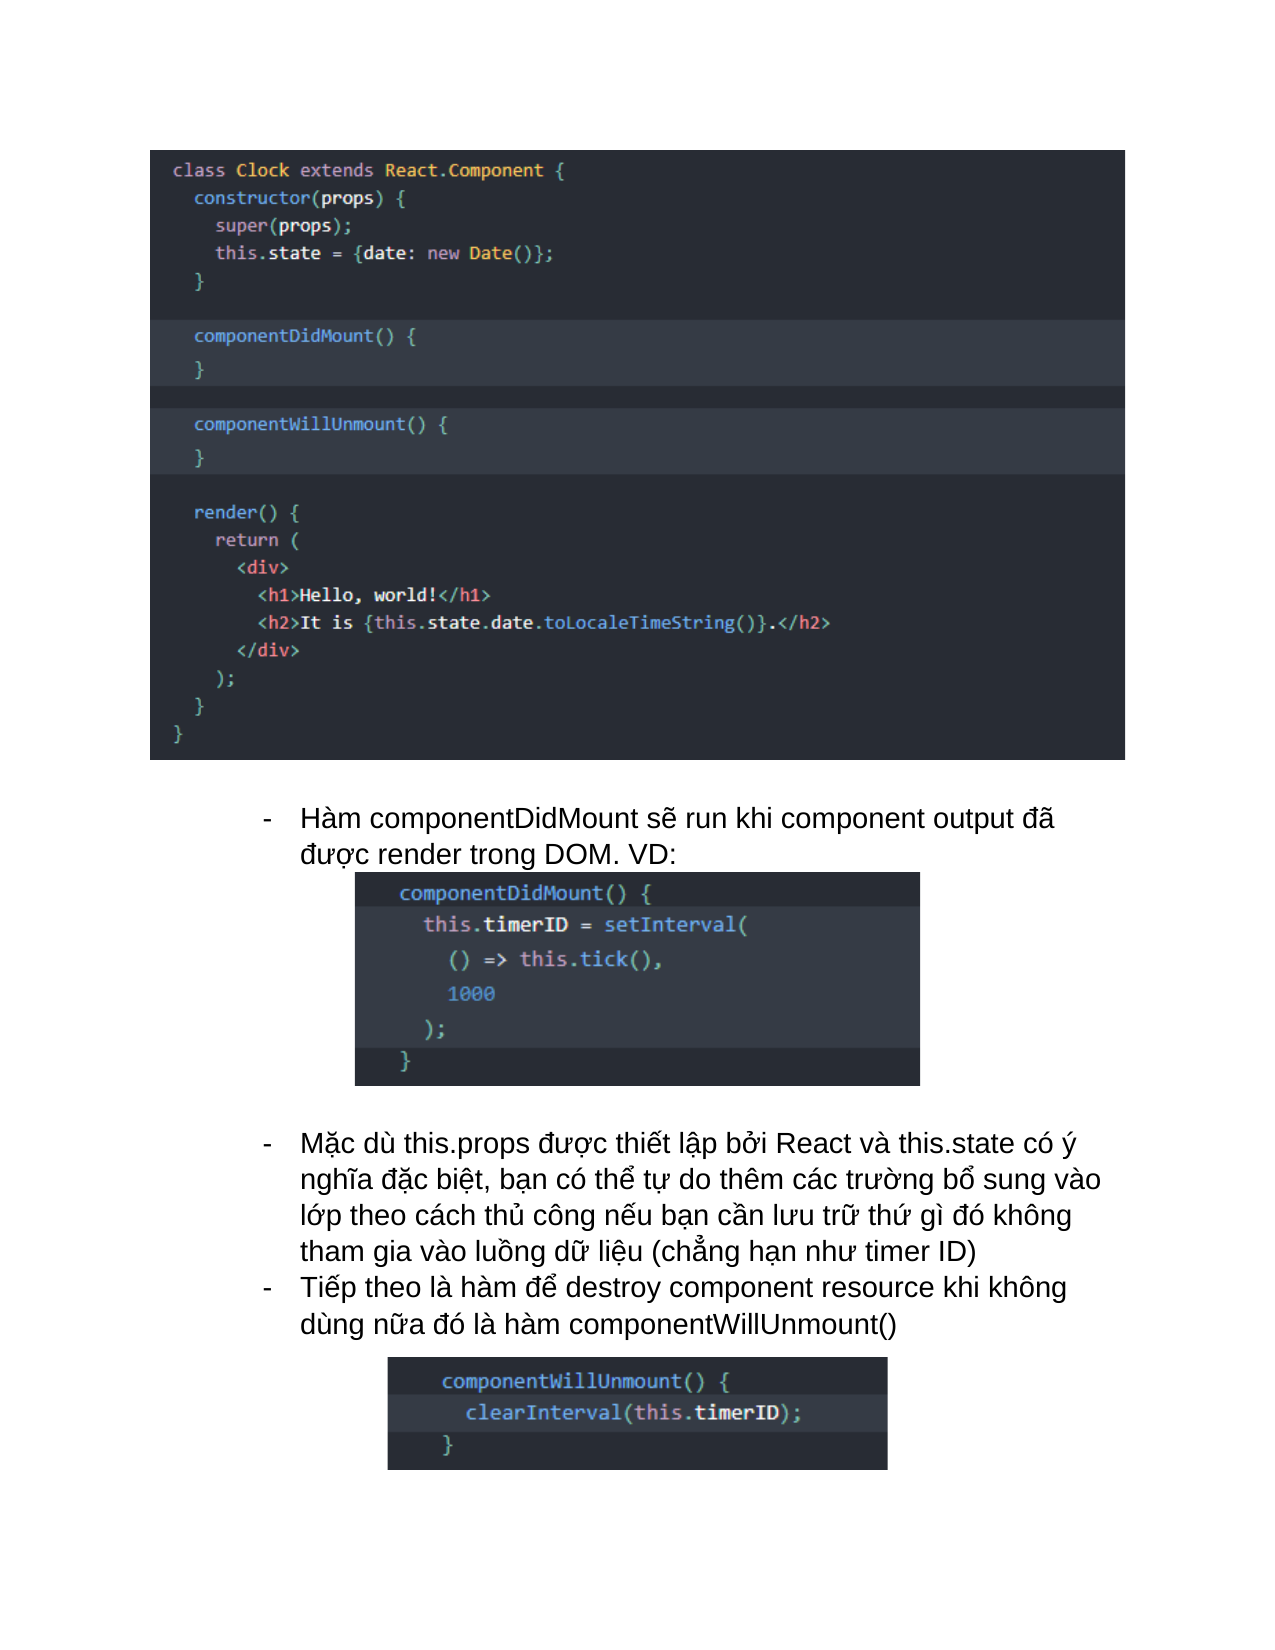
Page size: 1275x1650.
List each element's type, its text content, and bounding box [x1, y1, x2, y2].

picture [150, 150, 1125, 760]
list Mặc dù this.props được thiết lập bởi React và this.state có ý nghĩa đặc biệt, bạn có thể tự do thêm các trường bổ sung vào lớp theo cách thủ công nếu bạn cần lưu trữ thứ gì đó không tham gia vào luồng dữ liệu (chẳng hạn như timer ID) [262, 1126, 1125, 1268]
list Hàm componentDidMount sẽ run khi component output đã được render trong DOM. VD: [262, 801, 1125, 870]
picture [387, 1357, 888, 1470]
list Tiếp theo là hàm để destroy component resource khi không dùng nữa đó là hàm componentWillUnmount() [262, 1271, 1125, 1340]
picture [354, 872, 921, 1086]
